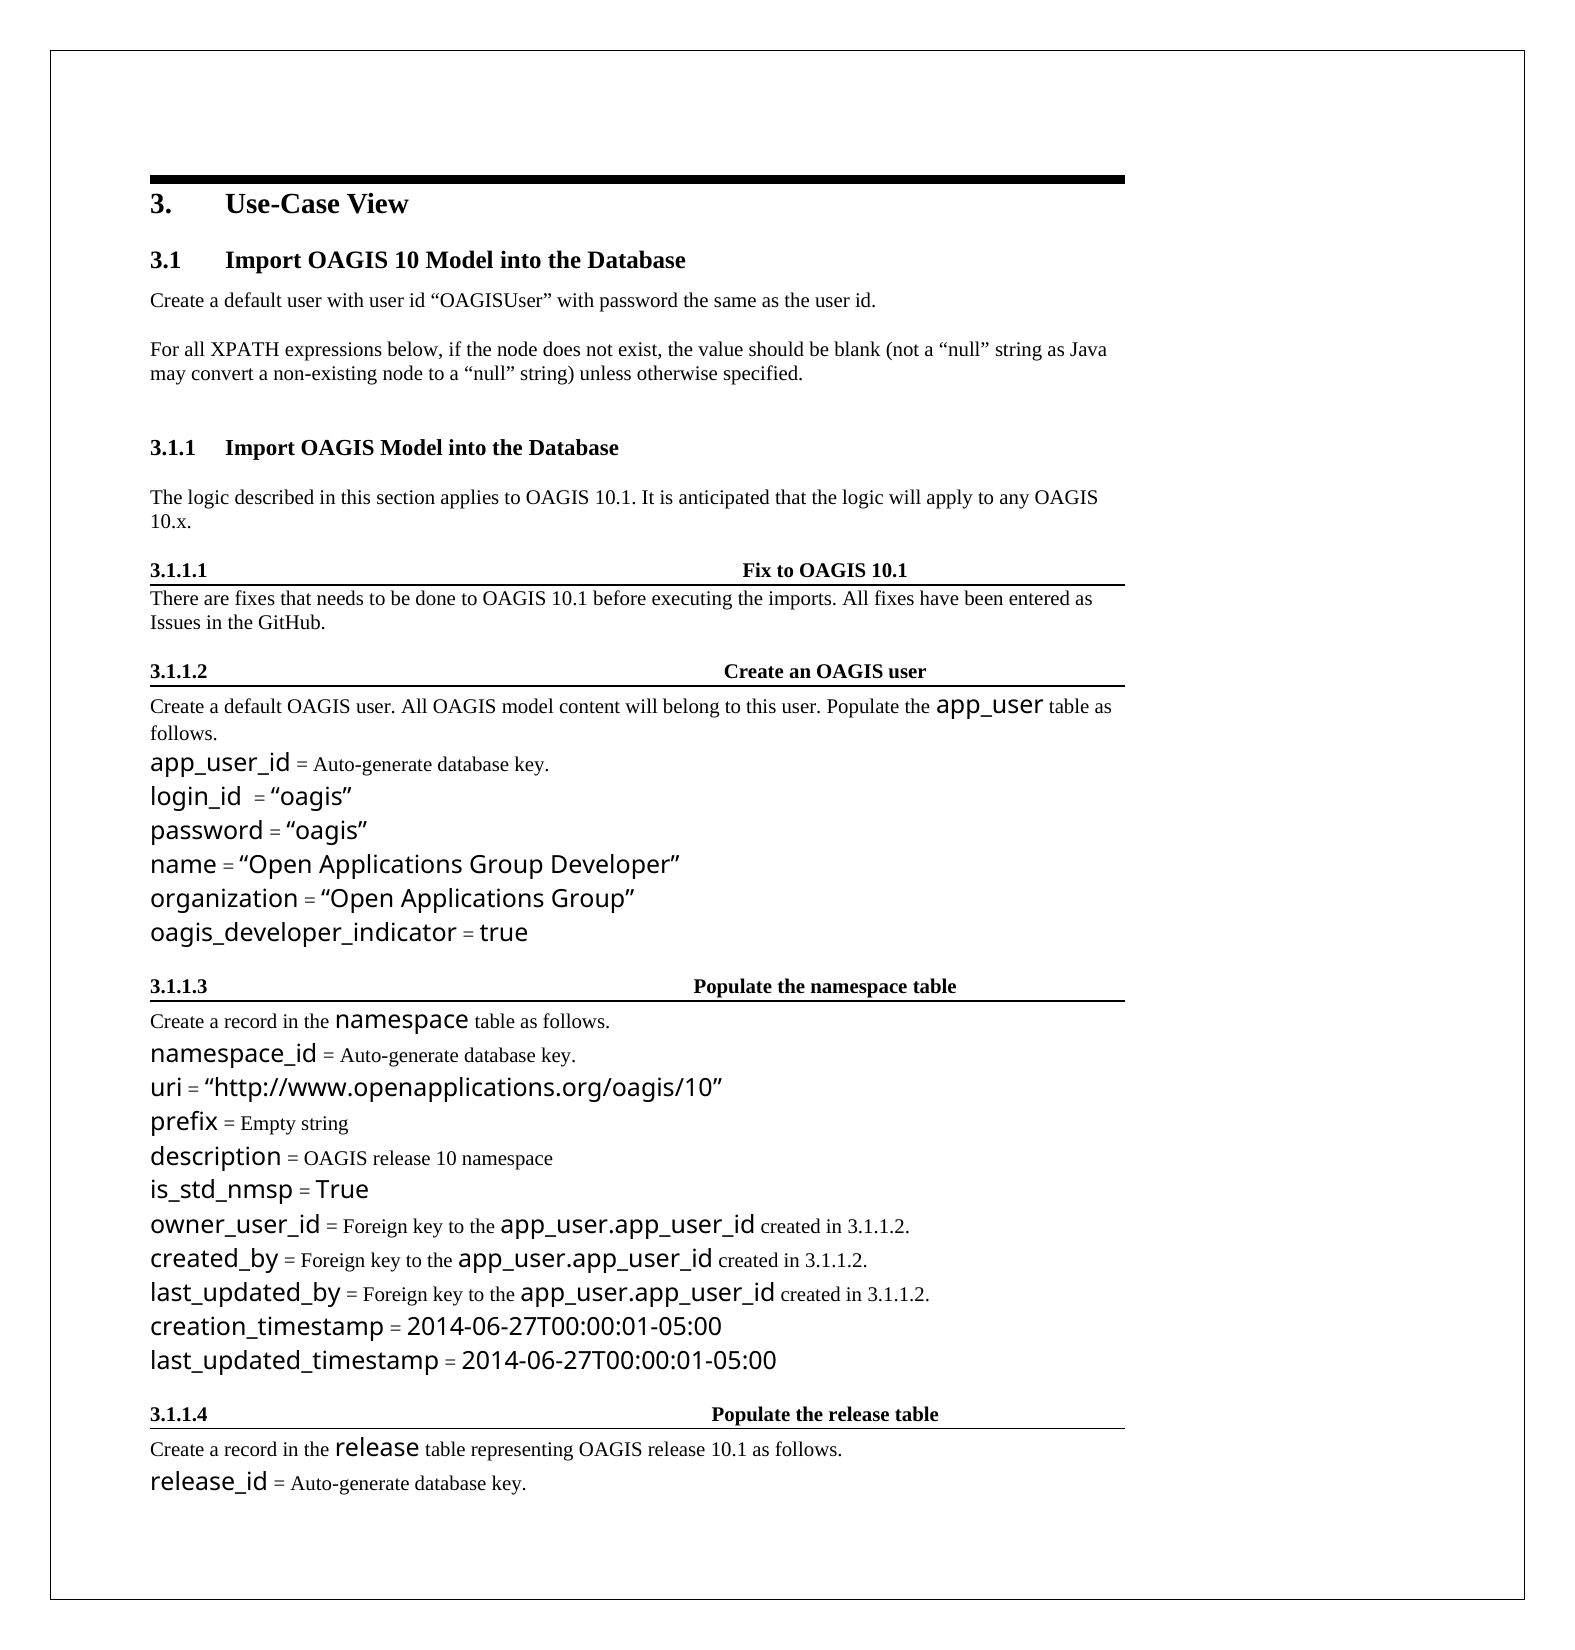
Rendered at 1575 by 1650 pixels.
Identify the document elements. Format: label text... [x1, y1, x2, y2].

text description = OAGIS release 10 namespace [150, 1138, 1125, 1172]
text organization = “Open Applications Group” [150, 881, 1125, 915]
subtitle Fix to OAGIS 10.1 [150, 558, 1125, 584]
text release_id = Auto-generate database key. [150, 1463, 1125, 1497]
text login_id = “oagis” [150, 779, 1125, 813]
subtitle Import OAGIS 10 Model into the Database [150, 245, 1125, 274]
text last_updated_timestamp = 2014-06-27T00:00:01-05:00 [150, 1342, 1125, 1377]
text The logic described in this section applies to OAGIS 10.1. It is anticipated that the logic will apply to any OAGIS 10.x. [150, 485, 1125, 533]
subtitle Populate the namespace table [150, 974, 1125, 1000]
text uri = “http://www.openapplications.org/oagis/10” [713, 1070, 1125, 1104]
subtitle Import OAGIS Model into the Database [150, 434, 1125, 460]
subtitle Use-Case View [150, 184, 1125, 220]
text Create a record in the namespace table as follows. [150, 1002, 1125, 1036]
subtitle Populate the release table [150, 1402, 1125, 1428]
text Create a record in the release table representing OAGIS release 10.1 as follows. [150, 1429, 1125, 1463]
text password = “oagis” [150, 813, 1125, 847]
text creation_timestamp = 2014-06-27T00:00:01-05:00 [150, 1308, 1125, 1342]
text owner_user_id = Foreign key to the app_user.app_user_id created in 3.1.1.2. [150, 1206, 1125, 1240]
text created_by = Foreign key to the app_user.app_user_id created in 3.1.1.2. [150, 1240, 1125, 1274]
text oagis_developer_indicator = true [150, 915, 1125, 949]
text Create a default OAGIS user. All OAGIS model content will belong to this user. Populate the app_user table as follows. [150, 687, 1125, 745]
text prefix = Empty string [150, 1104, 1125, 1138]
text For all XPATH expressions below, if the node does not exist, the value should be blank (not a “null” string as Java may convert a non-existing node to a “null” string) unless otherwise specified. [150, 336, 1125, 384]
text app_user_id = Auto-generate database key. [150, 745, 1125, 779]
text namespace_id = Auto-generate database key. [150, 1036, 1125, 1070]
text Create a default user with user id “OAGISUser” with password the same as the user id. [150, 288, 1125, 312]
text last_updated_by = Foreign key to the app_user.app_user_id created in 3.1.1.2. [150, 1274, 1125, 1308]
text name = “Open Applications Group Developer” [150, 847, 1125, 881]
subtitle Create an OAGIS user [150, 659, 1125, 685]
text is_std_nmsp = True [150, 1172, 1125, 1206]
text There are fixes that needs to be done to OAGIS 10.1 before executing the imports. All fixes have been entered as Issues in the GitHub. [150, 586, 1125, 634]
